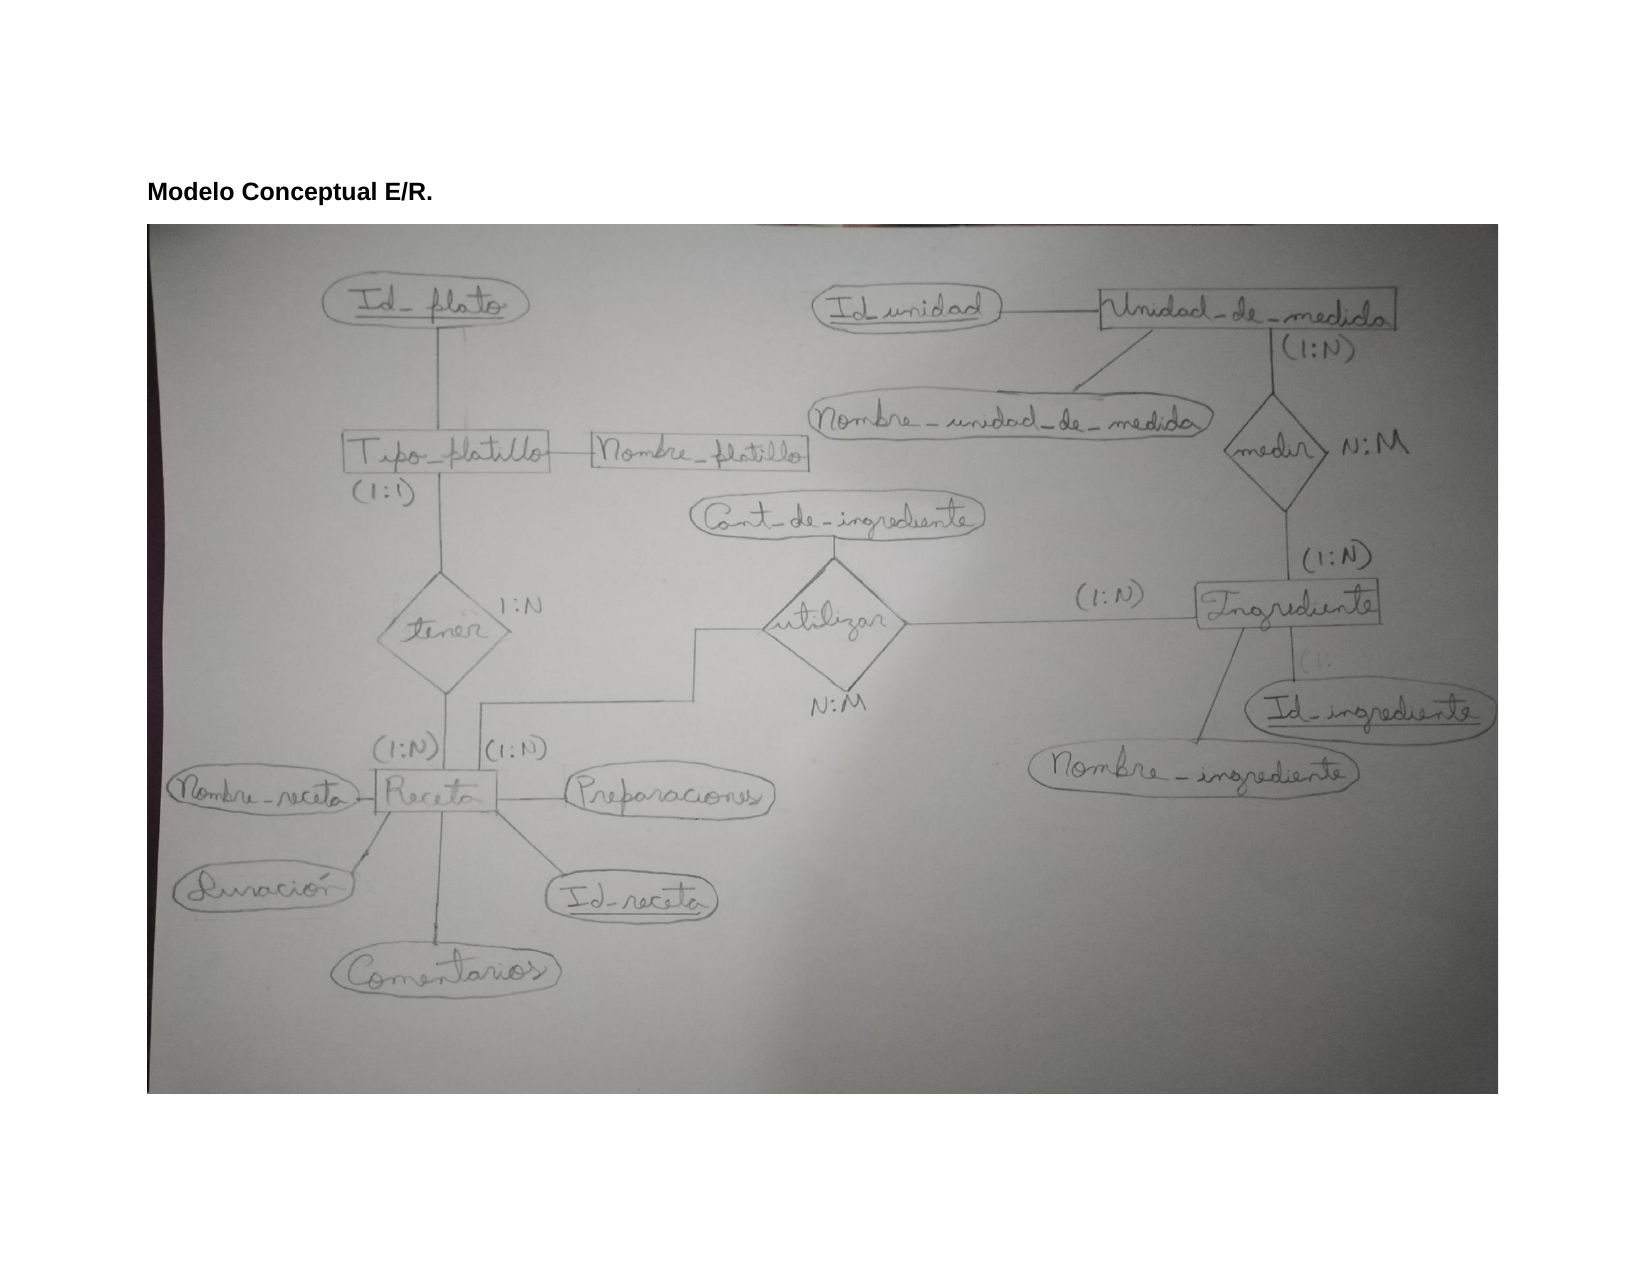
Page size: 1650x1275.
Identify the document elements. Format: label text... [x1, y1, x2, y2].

picture [147, 224, 1499, 1094]
text Modelo Conceptual E/R. [147, 177, 1503, 206]
